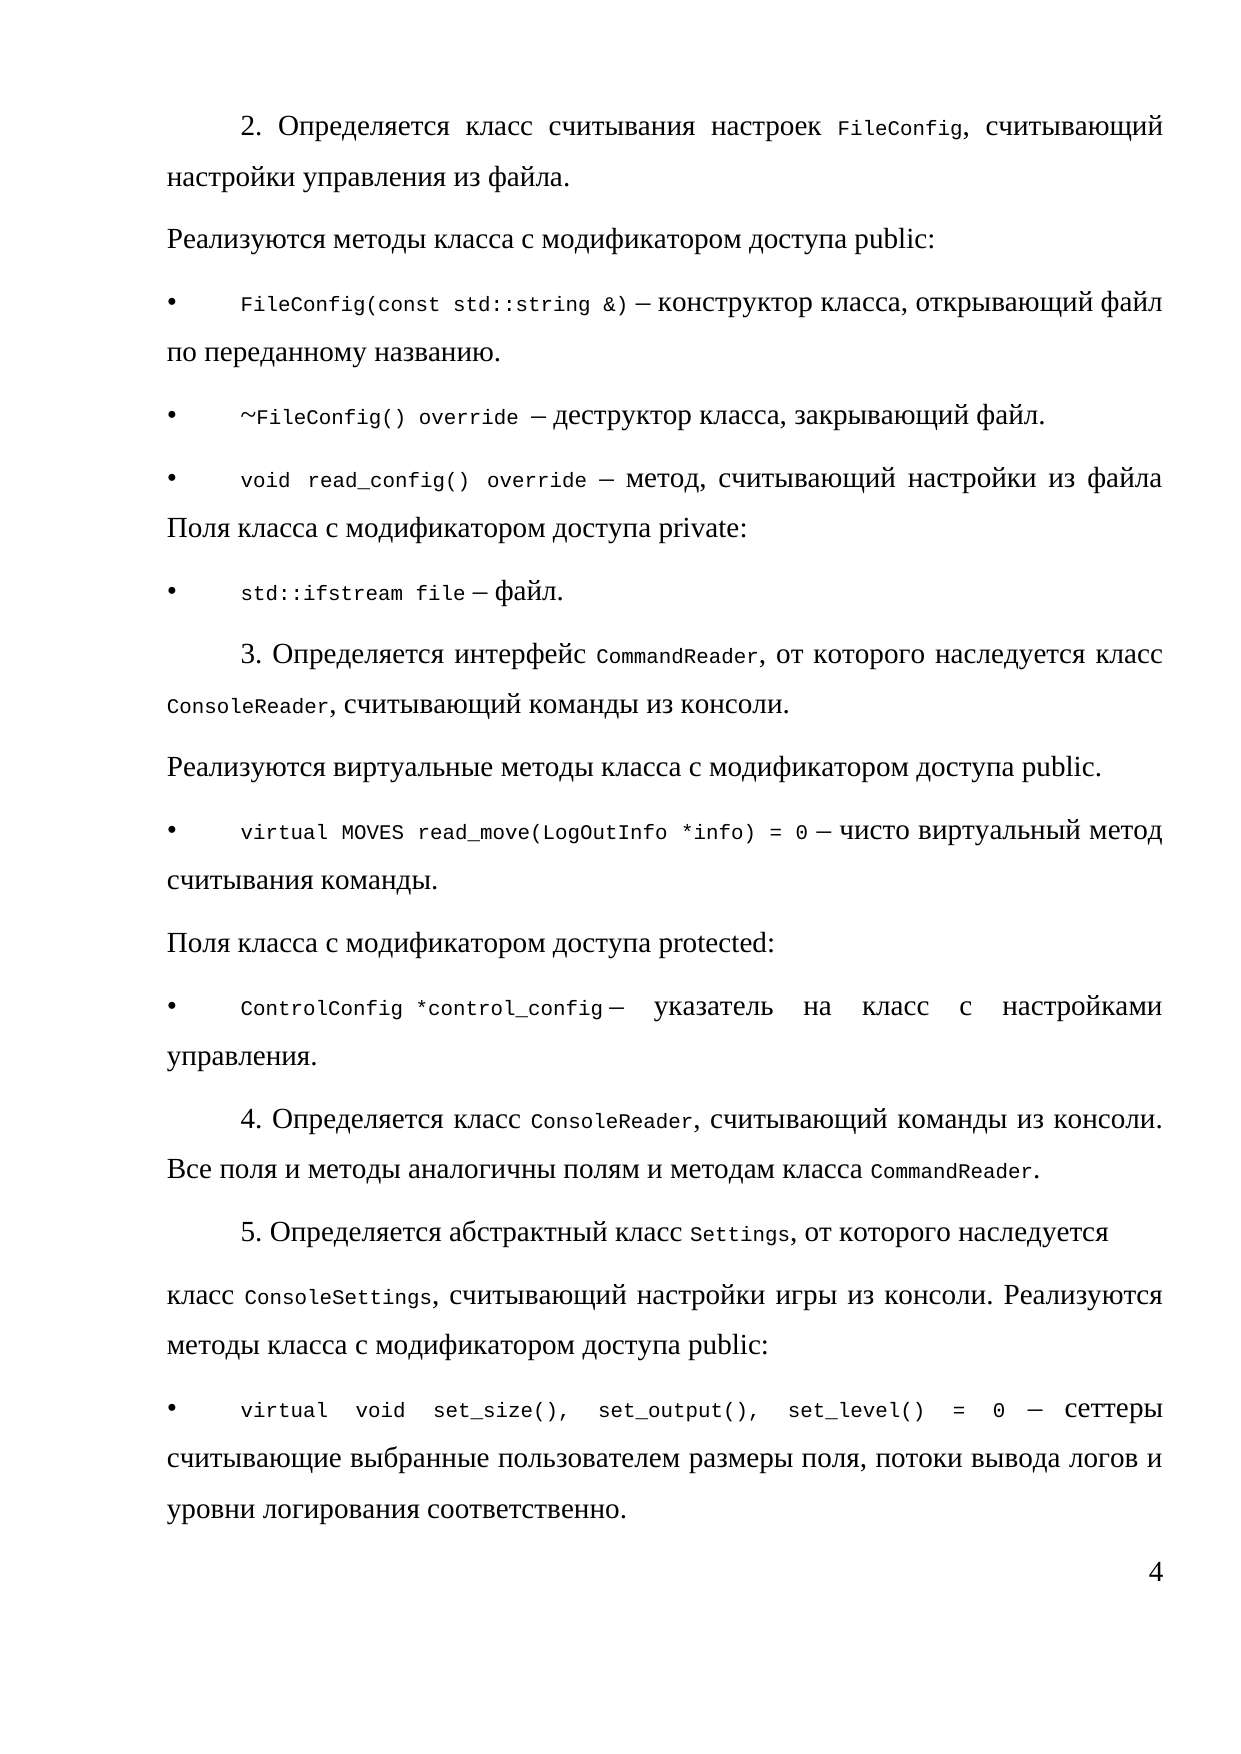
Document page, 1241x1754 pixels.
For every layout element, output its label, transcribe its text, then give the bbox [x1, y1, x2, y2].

text • ~FileConfig() override – деструктор класса, закрывающий файл. [167, 397, 1163, 431]
text Поля класса с модификатором доступа protected: [167, 925, 1163, 959]
text 5. Определяется абстрактный класс Settings, от которого наследуется [167, 1214, 1163, 1248]
text • virtual void set_size(), set_output(), set_level() = 0 – сеттеры считывающие выбранные пользователем размеры поля, потоки вывода логов и уровни логирования соответственно. [167, 1390, 1163, 1524]
text класс ConsoleSettings, считывающий настройки игры из консоли. Реализуются методы класса с модификатором доступа public: [167, 1277, 1163, 1361]
text • FileConfig(const std::string &) – конструктор класса, открывающий файл по переданному названию. [167, 284, 1163, 368]
text 4. Определяется класс СonsoleReader, считывающий команды из консоли. Все поля и методы аналогичны полям и методам класса CommandReader. [167, 1101, 1163, 1185]
text • ControlConfig *control_config – указатель на класс с настройками управления. [167, 988, 1163, 1072]
text • void read_config() override – метод, считывающий настройки из файла Поля класса с модификатором доступа private: [167, 460, 1163, 544]
text Реализуются методы класса с модификатором доступа public: [167, 221, 1163, 255]
text 2. Определяется класс считывания настроек FileConfig, считывающий настройки управления из файла. [167, 108, 1163, 192]
text Реализуются виртуальные методы класса с модификатором доступа public. [167, 749, 1163, 783]
text • virtual MOVES read_move(LogOutInfo *info) = 0 – чисто виртуальный метод считывания команды. [167, 812, 1163, 896]
text 3. Определяется интерфейс CommandReader, от которого наследуется класс СonsoleReader, считывающий команды из консоли. [167, 636, 1163, 720]
text • std::ifstream file – файл. [167, 573, 1163, 607]
